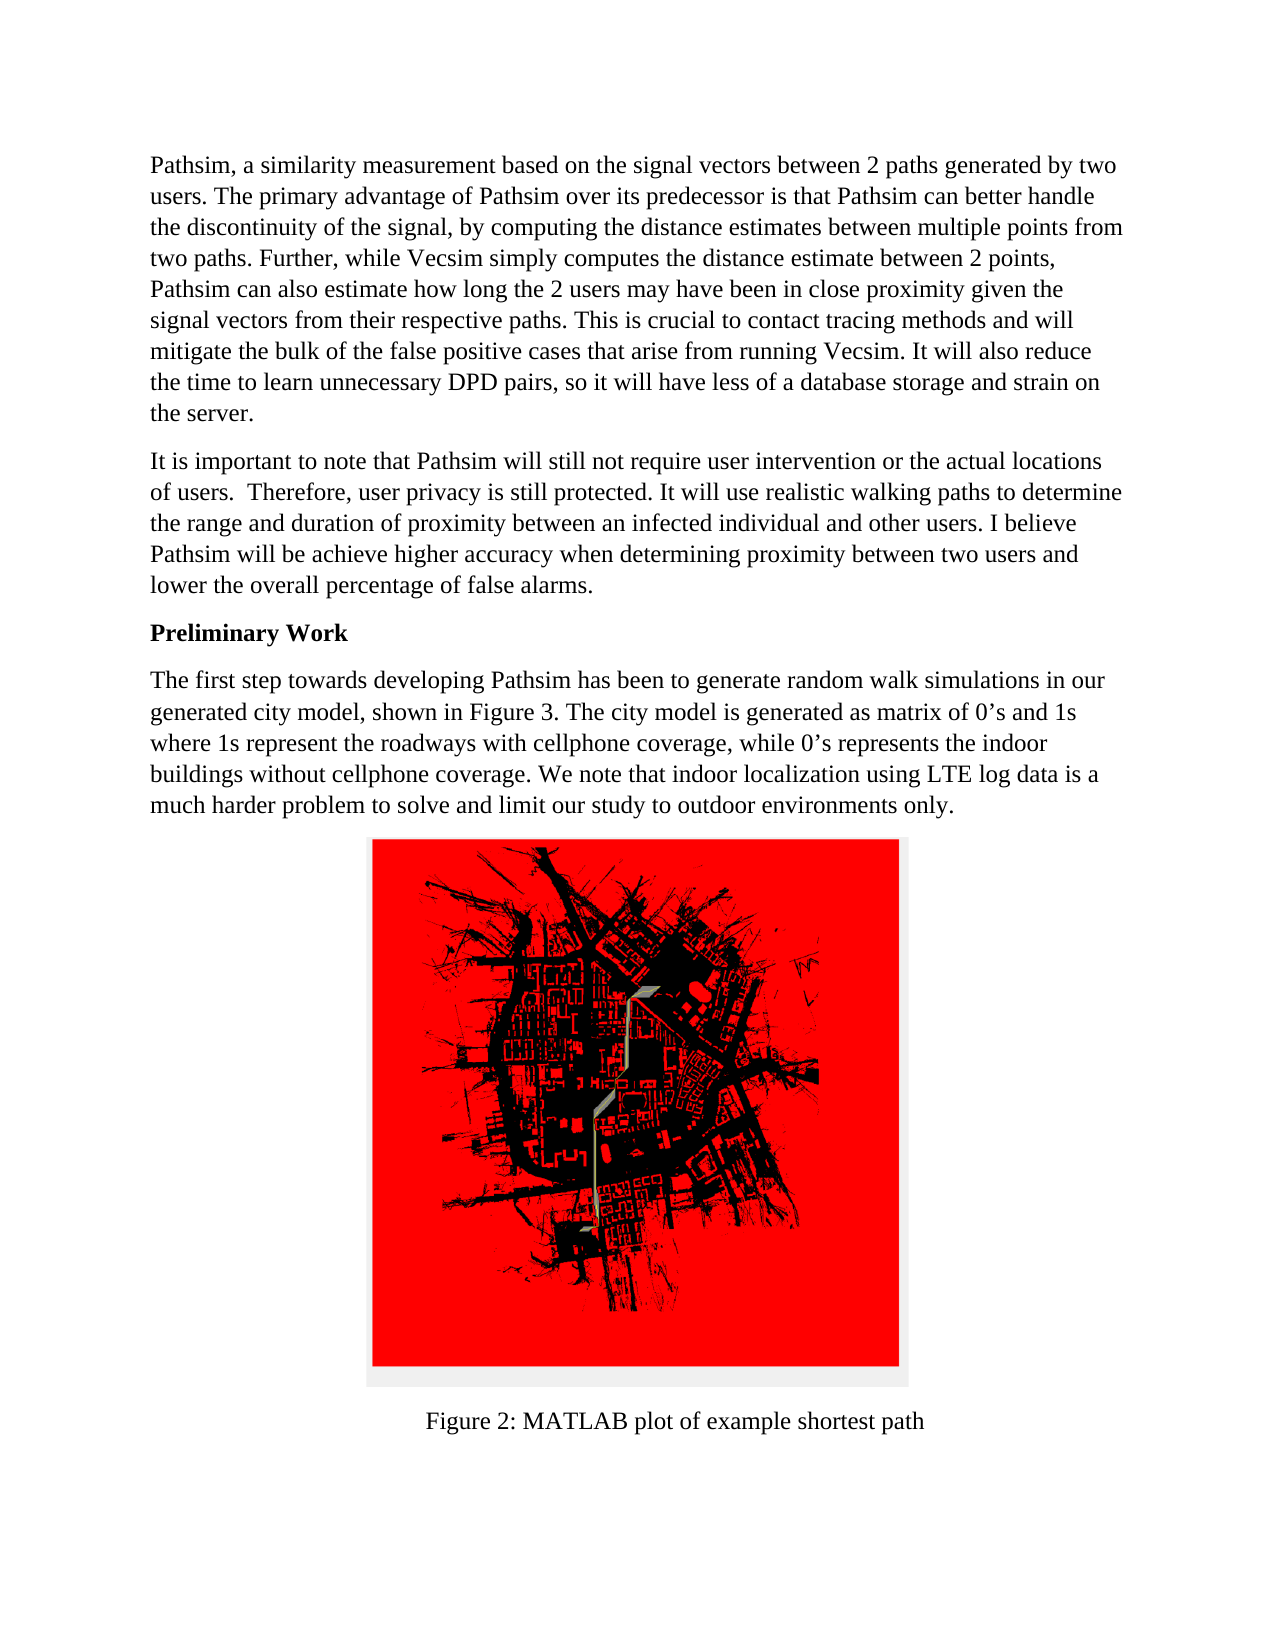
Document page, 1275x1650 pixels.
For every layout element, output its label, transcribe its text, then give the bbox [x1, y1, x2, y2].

text The first step towards developing Pathsim has been to generate random walk simulations in our generated city model, shown in Figure 3. The city model is generated as matrix of 0’s and 1s where 1s represent the roadways with cellphone coverage, while 0’s represents the indoor buildings without cellphone coverage. We note that indoor localization using LTE log data is a much harder problem to solve and limit our study to outdoor environments only. [150, 666, 1125, 818]
text It is important to note that Pathsim will still not require user intervention or the actual locations of users. Therefore, user privacy is still protected. It will use realistic walking paths to determine the range and duration of proximity between an infected individual and other users. I believe Pathsim will be achieve higher accuracy when determining proximity between two users and lower the overall percentage of false alarms. [150, 446, 1125, 599]
list Figure 2: MATLAB plot of example shortest path [225, 1406, 1125, 1434]
text Preliminary Work [150, 618, 1125, 647]
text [150, 150, 1125, 427]
picture [366, 837, 909, 1387]
